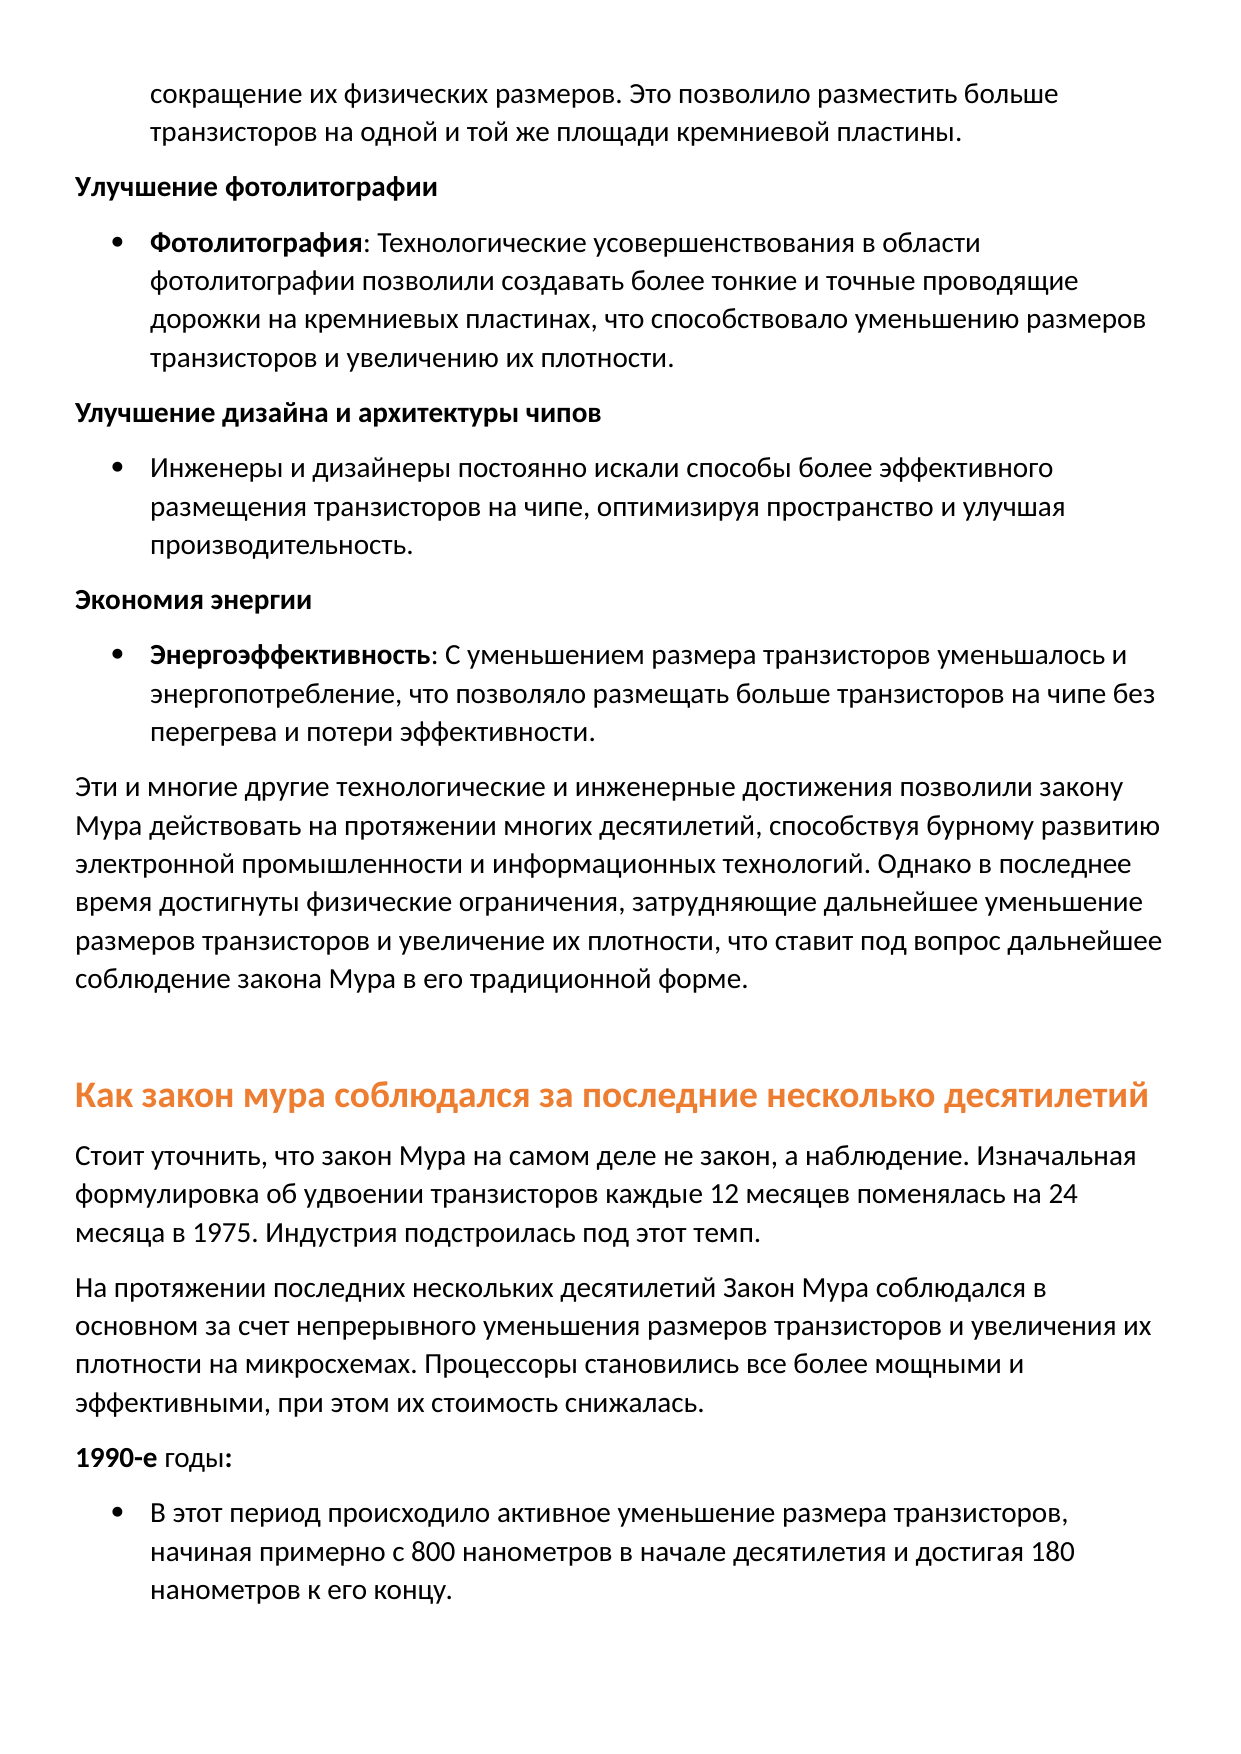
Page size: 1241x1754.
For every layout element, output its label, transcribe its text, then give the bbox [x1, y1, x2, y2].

text Улучшение дизайна и архитектуры чипов [75, 394, 1165, 430]
text 1990-е годы: [75, 1439, 1165, 1475]
text Эти и многие другие технологические и инженерные достижения позволили закону Мура действовать на протяжении многих десятилетий, способствуя бурному развитию электронной промышленности и информационных технологий. Однако в последнее время достигнуты физические ограничения, затрудняющие дальнейшее уменьшение размеров транзисторов и увеличение их плотности, что ставит под вопрос дальнейшее соблюдение закона Мура в его традиционной форме. [75, 768, 1165, 996]
text Как закон мура соблюдался за последние несколько десятилетий [75, 1071, 1165, 1116]
list Инженеры и дизайнеры постоянно искали способы более эффективного размещения транзисторов на чипе, оптимизируя пространство и улучшая производительность. [112, 449, 1165, 562]
text Стоит уточнить, что закон Мура на самом деле не закон, а наблюдение. Изначальная формулировка об удвоении транзисторов каждые 12 месяцев поменялась на 24 месяца в 1975. Индустрия подстроилась под этот темп. [75, 1137, 1165, 1249]
text Улучшение фотолитографии [75, 168, 1165, 204]
text На протяжении последних нескольких десятилетий Закон Мура соблюдался в основном за счет непрерывного уменьшения размеров транзисторов и увеличения их плотности на микросхемах. Процессоры становились все более мощными и эффективными, при этом их стоимость снижалась. [75, 1269, 1165, 1420]
list Фотолитография: Технологические усовершенствования в области фотолитографии позволили создавать более тонкие и точные проводящие дорожки на кремниевых пластинах, что способствовало уменьшению размеров транзисторов и увеличению их плотности. [112, 224, 1165, 374]
list В этот период происходило активное уменьшение размера транзисторов, начиная примерно с 800 нанометров в начале десятилетия и достигая 180 нанометров к его концу. [112, 1494, 1165, 1607]
text Экономия энергии [75, 581, 1165, 617]
list Энергоэффективность: С уменьшением размера транзисторов уменьшалось и энергопотребление, что позволяло размещать больше транзисторов на чипе без перегрева и потери эффективности. [112, 636, 1165, 749]
